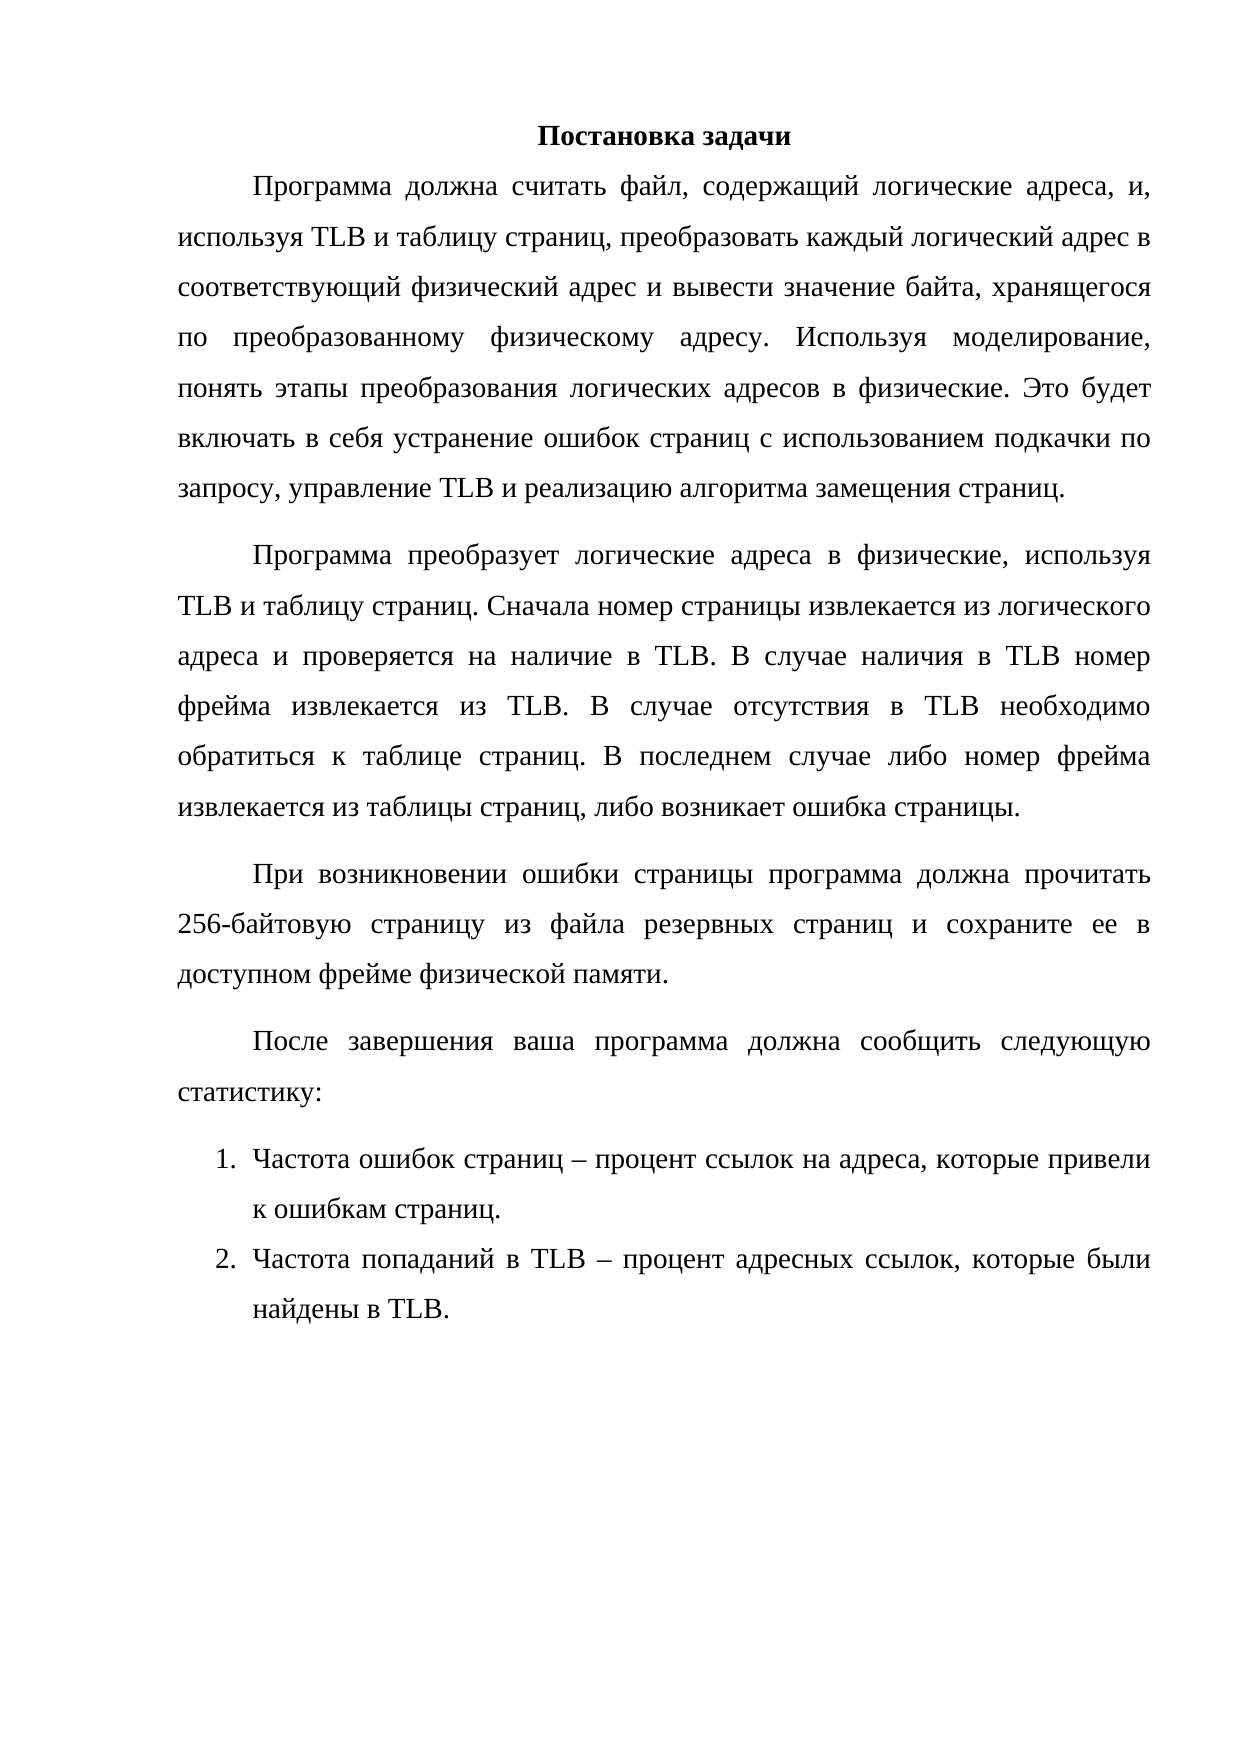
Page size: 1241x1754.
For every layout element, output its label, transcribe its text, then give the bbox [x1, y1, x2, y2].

list Частота попаданий в TLB – процент адресных ссылок, которые были найдены в TLB. [215, 1241, 1152, 1325]
text Программа должна считать файл, содержащий логические адреса, и, используя TLB и таблицу страниц, преобразовать каждый логический адрес в соответствующий физический адрес и вывести значение байта, хранящегося по преобразованному физическому адресу. Используя моделирование, понять этапы преобразования логических адресов в физические. Это будет включать в себя устранение ошибок страниц с использованием подкачки по запросу, управление TLB и реализацию алгоритма замещения страниц. [177, 168, 1152, 504]
text Программа преобразует логические адреса в физические, используя TLB и таблицу страниц. Сначала номер страницы извлекается из логического адреса и проверяется на наличие в TLB. В случае наличия в TLB номер фрейма извлекается из TLB. В случае отсутствия в TLB необходимо обратиться к таблице страниц. В последнем случае либо номер фрейма извлекается из таблицы страниц, либо возникает ошибка страницы. [177, 537, 1152, 822]
list Частота ошибок страниц – процент ссылок на адреса, которые привели к ошибкам страниц. [215, 1141, 1152, 1224]
text После завершения ваша программа должна сообщить следующую статистику: [177, 1023, 1152, 1107]
text Постановка задачи [177, 118, 1152, 152]
text При возникновении ошибки страницы программа должна прочитать 256-байтовую страницу из файла резервных страниц и сохраните ее в доступном фрейме физической памяти. [177, 856, 1152, 990]
